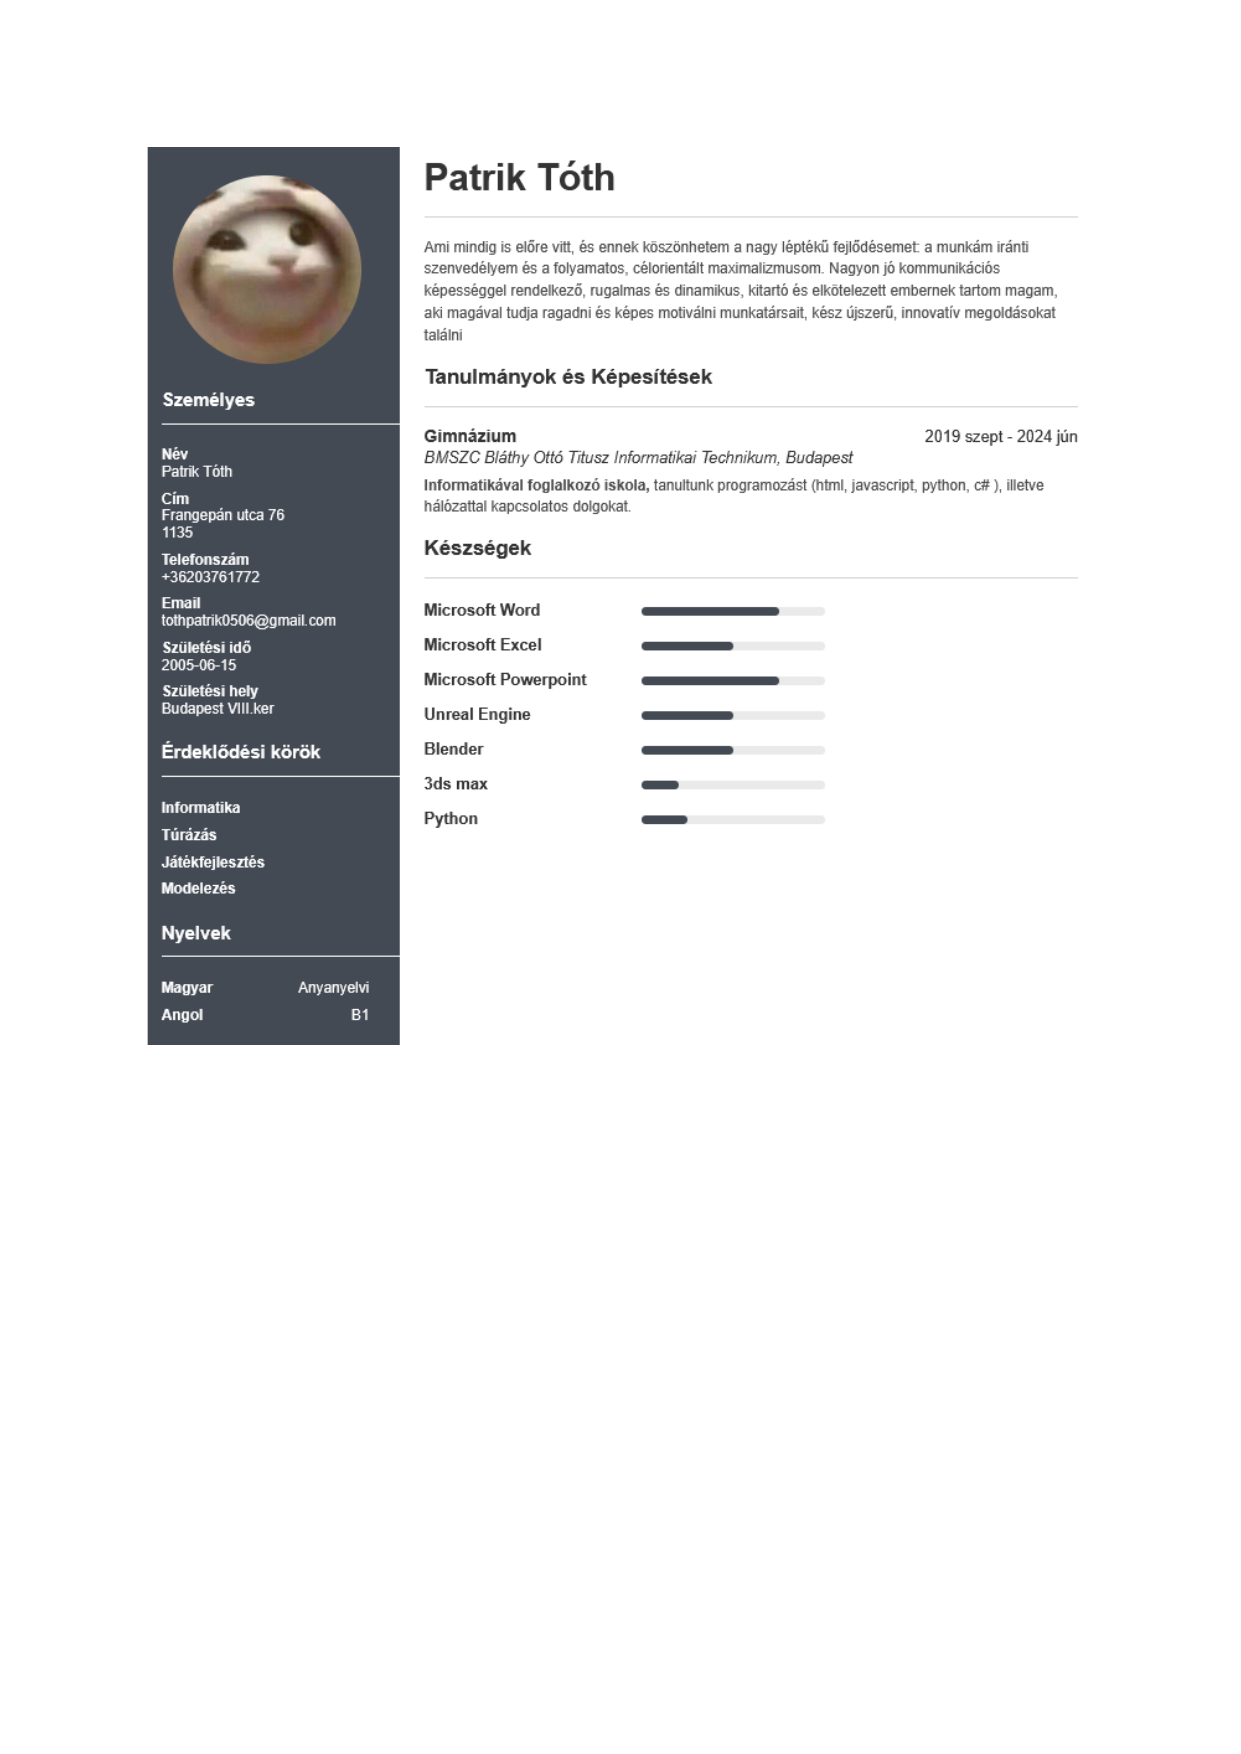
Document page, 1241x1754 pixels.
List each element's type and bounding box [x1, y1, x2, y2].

picture [147, 147, 1093, 1045]
